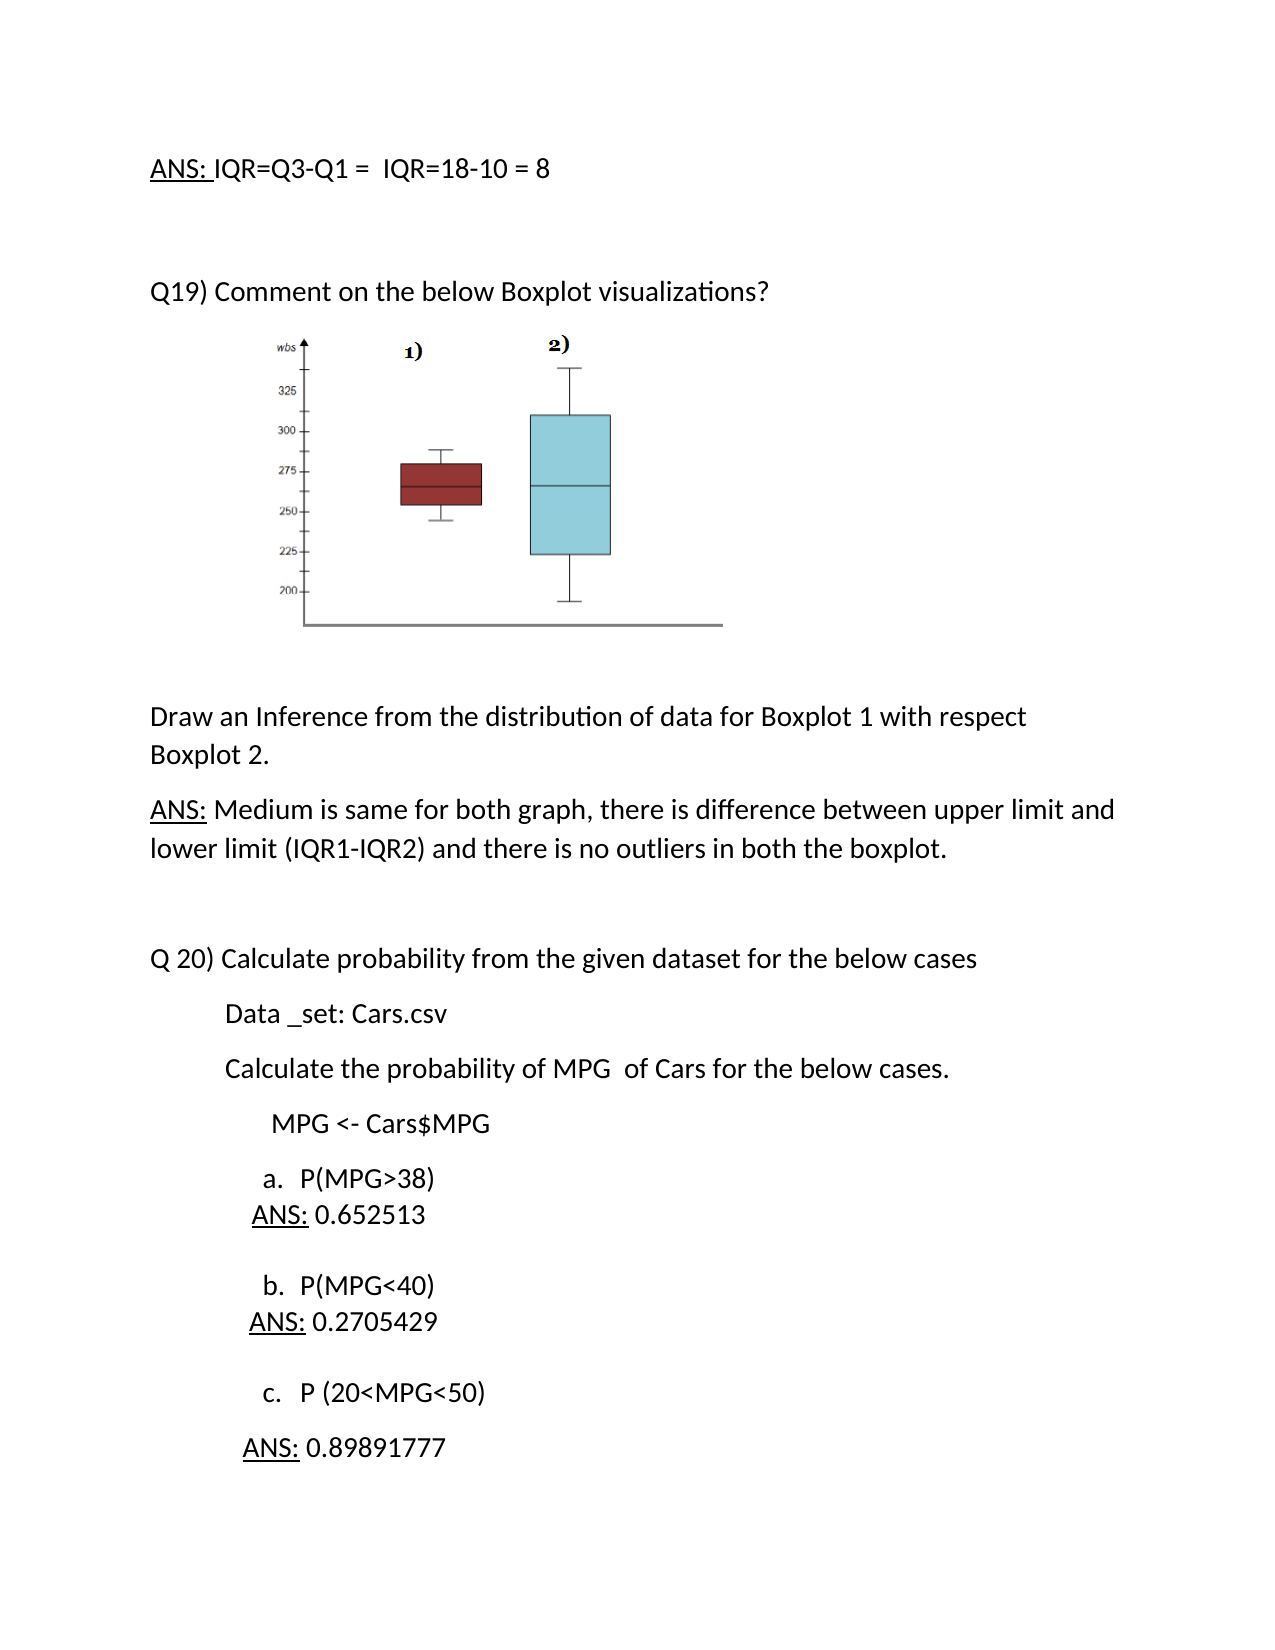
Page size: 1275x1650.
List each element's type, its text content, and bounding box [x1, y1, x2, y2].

list P (20<MPG<50) [262, 1374, 1125, 1410]
text ANS: Medium is same for both graph, there is difference between upper limit and lower limit (IQR1-IQR2) and there is no outliers in both the boxplot. [150, 791, 1125, 865]
text Q19) Comment on the below Boxplot visualizations? [150, 273, 1125, 309]
text ANS: 0.89891777 [150, 1429, 1125, 1465]
list ANS: 0.652513 [225, 1196, 1125, 1232]
picture [150, 328, 726, 679]
text Q 20) Calculate probability from the given dataset for the below cases [150, 940, 1125, 976]
text ANS: IQR=Q3-Q1 = IQR=18-10 = 8 [150, 150, 1125, 254]
text MPG <- Cars$MPG [225, 1105, 1125, 1141]
text Draw an Inference from the distribution of data for Boxplot 1 with respect Boxplot 2. [150, 698, 1125, 772]
text Data _set: Cars.csv [225, 995, 1125, 1031]
text ANS: 0.2705429 [150, 1303, 1125, 1338]
list P(MPG>38) [262, 1160, 1125, 1196]
list P(MPG<40) [262, 1267, 1125, 1303]
text Calculate the probability of MPG of Cars for the below cases. [225, 1050, 1125, 1086]
